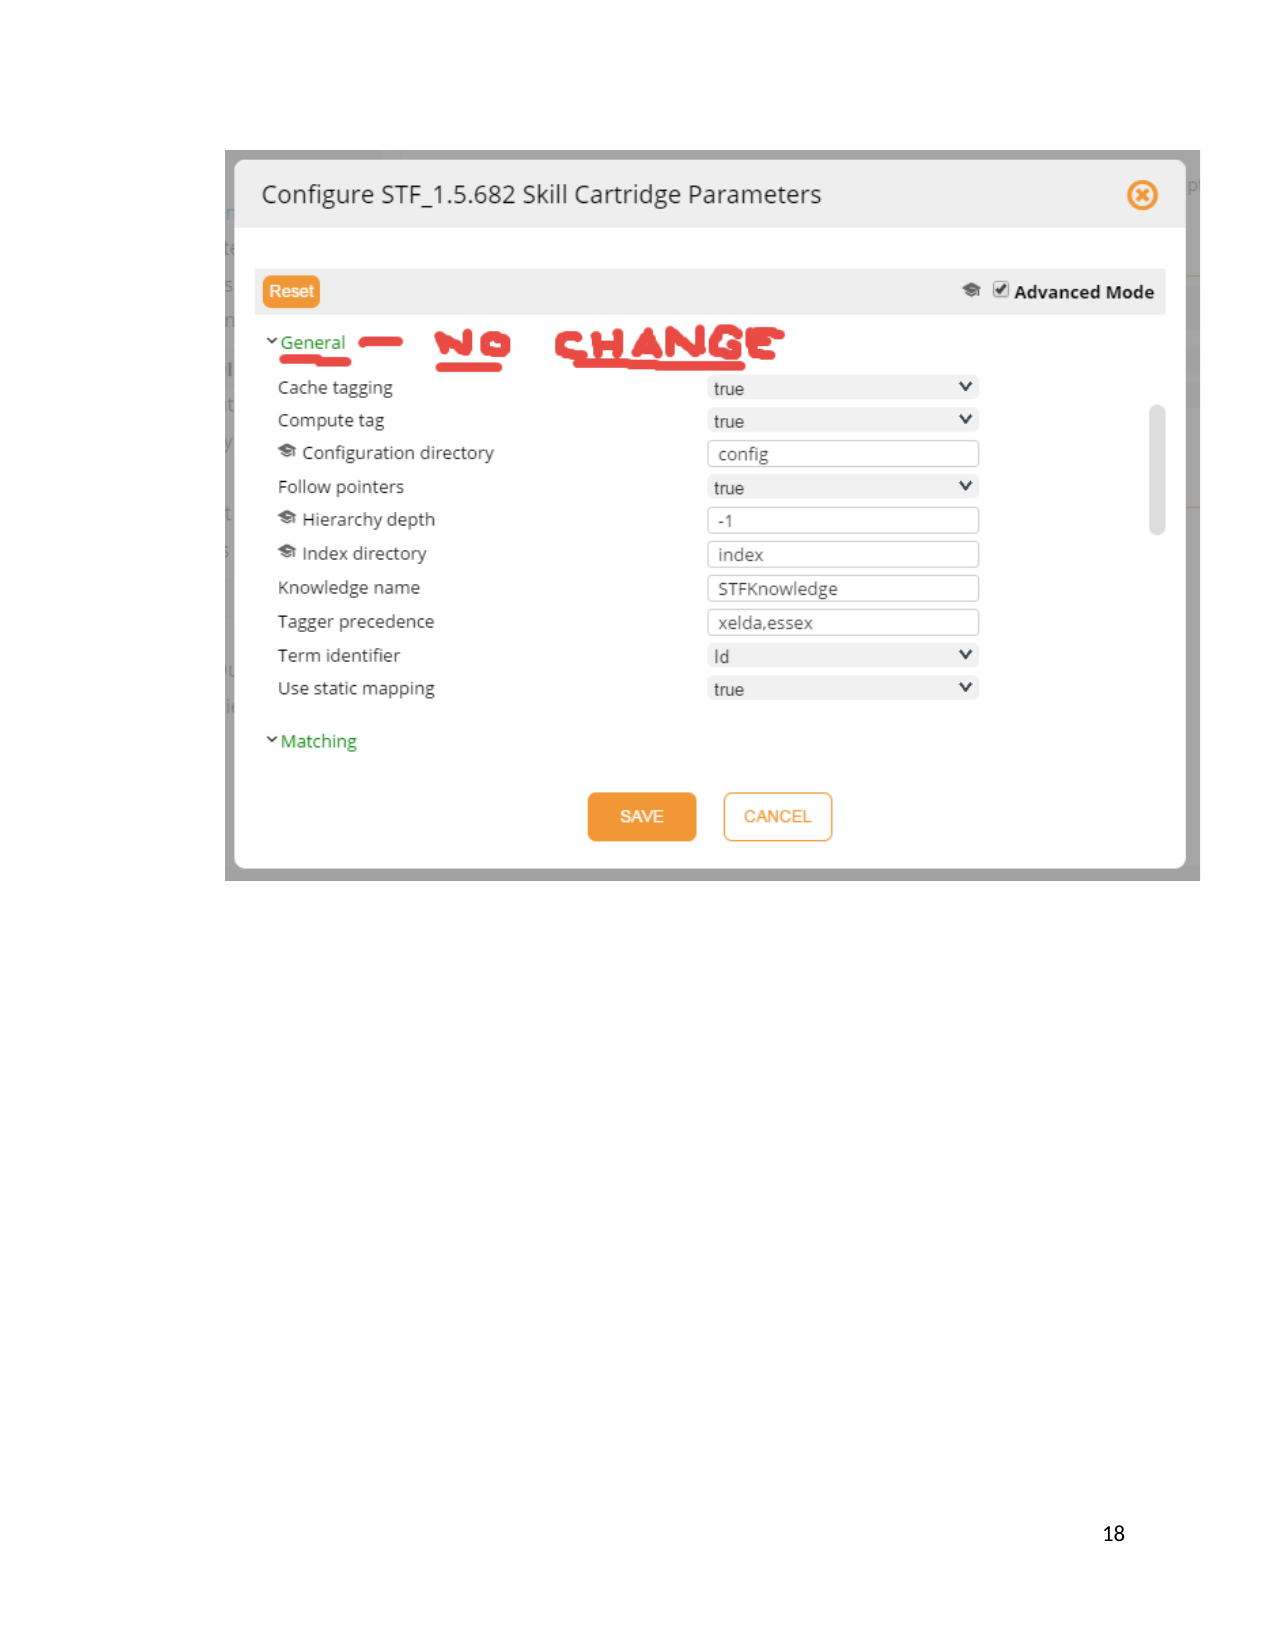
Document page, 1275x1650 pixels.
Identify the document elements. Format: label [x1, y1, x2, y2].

picture [225, 150, 1200, 881]
